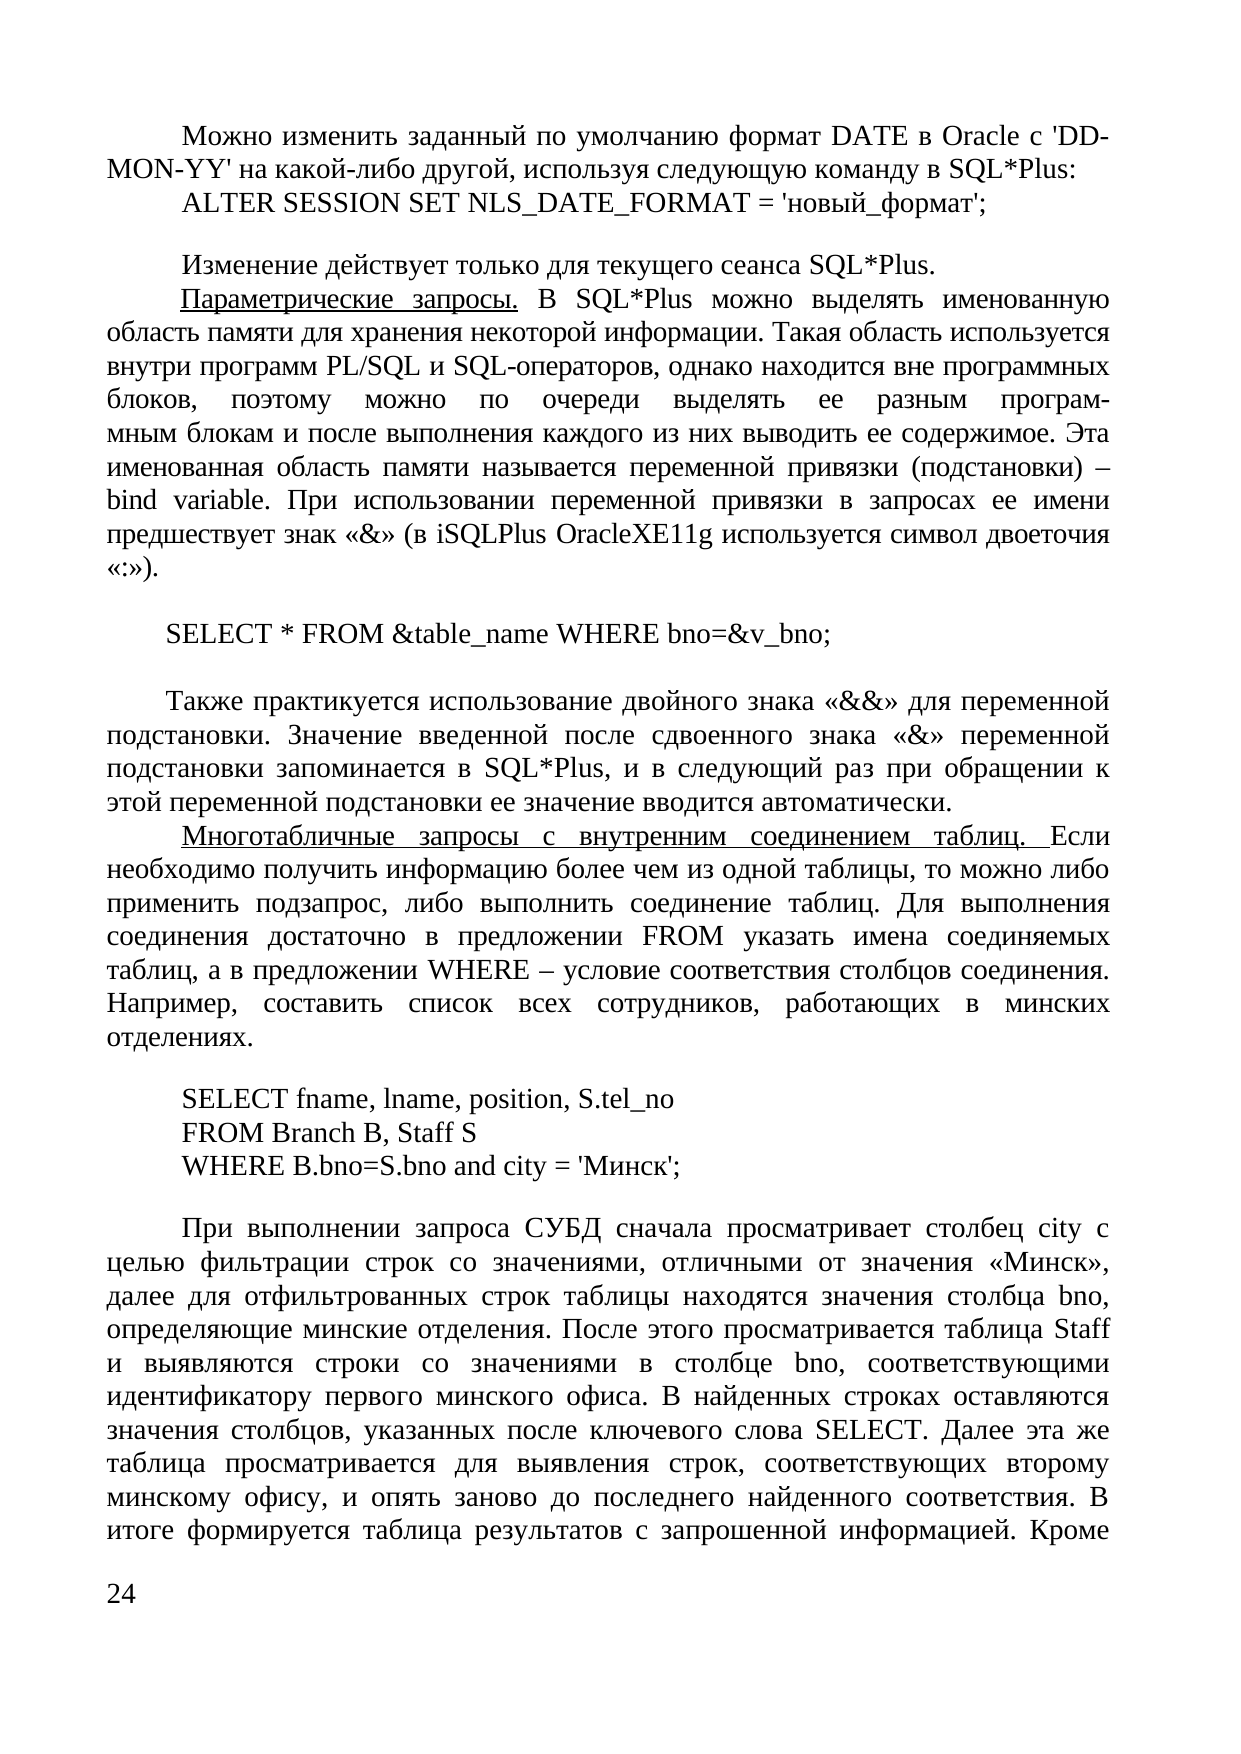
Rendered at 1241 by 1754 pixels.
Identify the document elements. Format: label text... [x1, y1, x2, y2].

text from Branch B, Staff S [106, 1115, 1110, 1148]
text select fname, lname, position, S.tel_no [106, 1081, 1110, 1115]
text Параметрические запросы. В SQL*Plus можно выделять именованную область памяти для хранения некоторой информации. Такая область используется внутри программ PL/SQL и SQL-операторов, однако находится вне программных блоков, поэтому можно по очереди выделять ее разным програм- мным блокам и после выполнения каждого из них выводить ее содержимое. Эта именованная область памяти называется переменной привязки (подстановки) ‒ bind variable. При использовании переменной привязки в запросах ее имени предшествует знак «&» (в iSQLPlus OracleXE11g используется символ двоеточия «:»). [106, 281, 1110, 583]
text Также практикуется использование двойного знака «&&» для переменной подстановки. Значение введенной после сдвоенного знака «&» переменной подстановки запоминается в SQL*Plus, и в следующий раз при обращении к этой переменной подстановки ее значение вводится автоматически. [106, 683, 1110, 818]
text select * from &table_name where bno=&v_bno; [106, 616, 1110, 650]
text Изменение действует только для текущего сеанса SQL*Plus. [106, 247, 1110, 281]
text where B.bno=S.bno and city = 'Минск'; [106, 1148, 1110, 1182]
text alter session set NLS_DATE_FORMAT = 'новый_формат'; [106, 185, 1110, 219]
text Многотабличные запросы с внутренним соединением таблиц. Если необходимо получить информацию более чем из одной таблицы, то можно либо применить подзапрос, либо выполнить соединение таблиц. Для выполнения соединения достаточно в предложении from указать имена соединяемых таблиц, а в предложении where – условие соответствия столбцов соединения. Например, составить список всех сотрудников, работающих в минских отделениях. [106, 818, 1110, 1052]
text Можно изменить заданный по умолчанию формат DATE в Oracle с 'DD-MON-YY' на какой-либо другой, используя следующую команду в SQL*Plus: [106, 118, 1110, 185]
